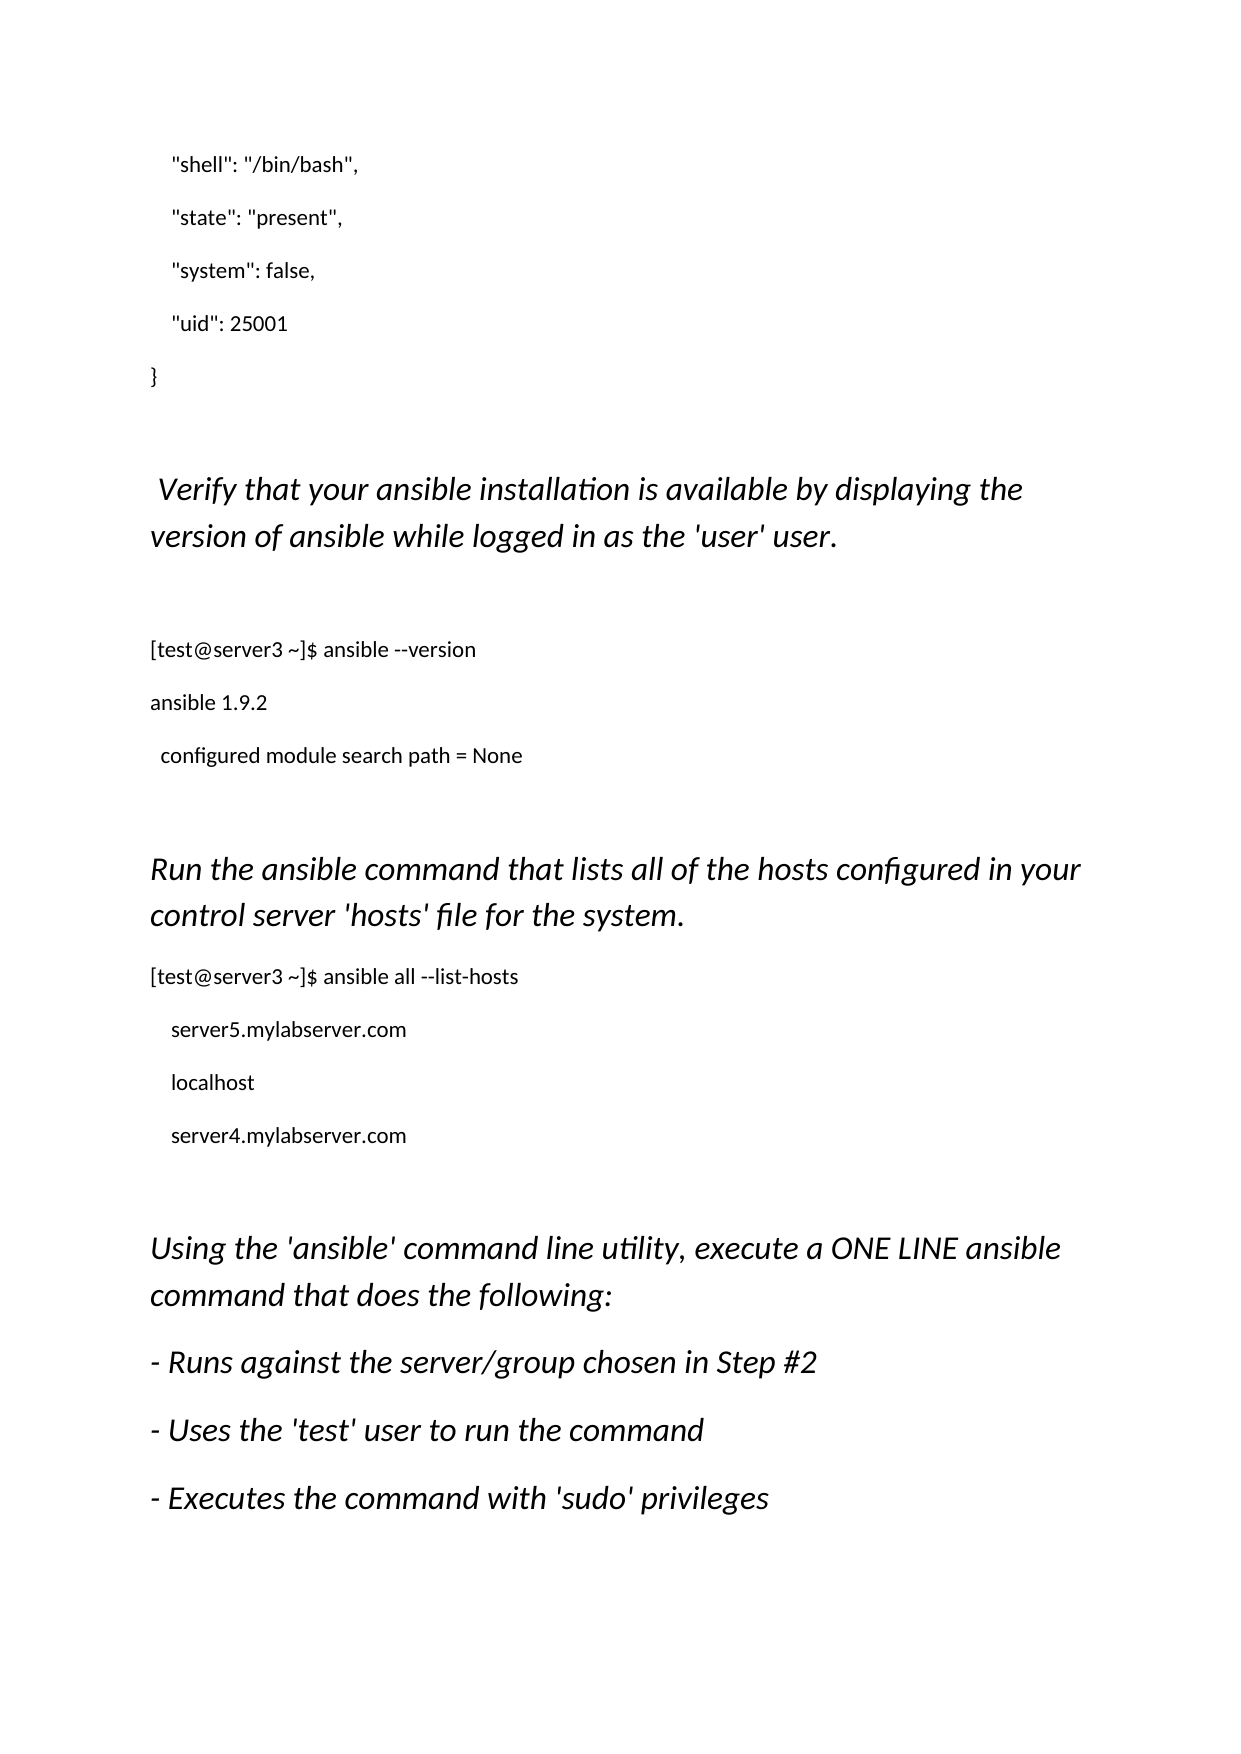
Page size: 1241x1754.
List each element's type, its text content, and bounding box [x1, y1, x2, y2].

text "system": false, [150, 256, 1090, 284]
text configured module search path = None [150, 742, 1090, 769]
text } [150, 362, 1090, 390]
text "state": "present", [150, 203, 1090, 231]
text localhost [150, 1068, 1090, 1096]
text [test@server3 ~]$ ansible all --list-hosts [150, 962, 1090, 990]
text "shell": "/bin/bash", [150, 150, 1090, 178]
text - Uses the 'test' user to run the command [150, 1409, 1090, 1450]
text - Runs against the server/group chosen in Step #2 [150, 1341, 1090, 1382]
text - Executes the command with 'sudo' privileges [150, 1477, 1090, 1517]
text server5.mylabserver.com [150, 1015, 1090, 1043]
text Run the ansible command that lists all of the hosts configured in your control server 'hosts' file for the system. [150, 848, 1090, 935]
text server4.mylabserver.com [150, 1121, 1090, 1149]
text Using the 'ansible' command line utility, execute a ONE LINE ansible command that does the following: [150, 1227, 1090, 1314]
text ansible 1.9.2 [150, 688, 1090, 717]
text [test@server3 ~]$ ansible --version [150, 636, 1090, 663]
text Verify that your ansible installation is available by displaying the version of ansible while logged in as the 'user' user. [150, 468, 1090, 556]
text "uid": 25001 [150, 309, 1090, 337]
